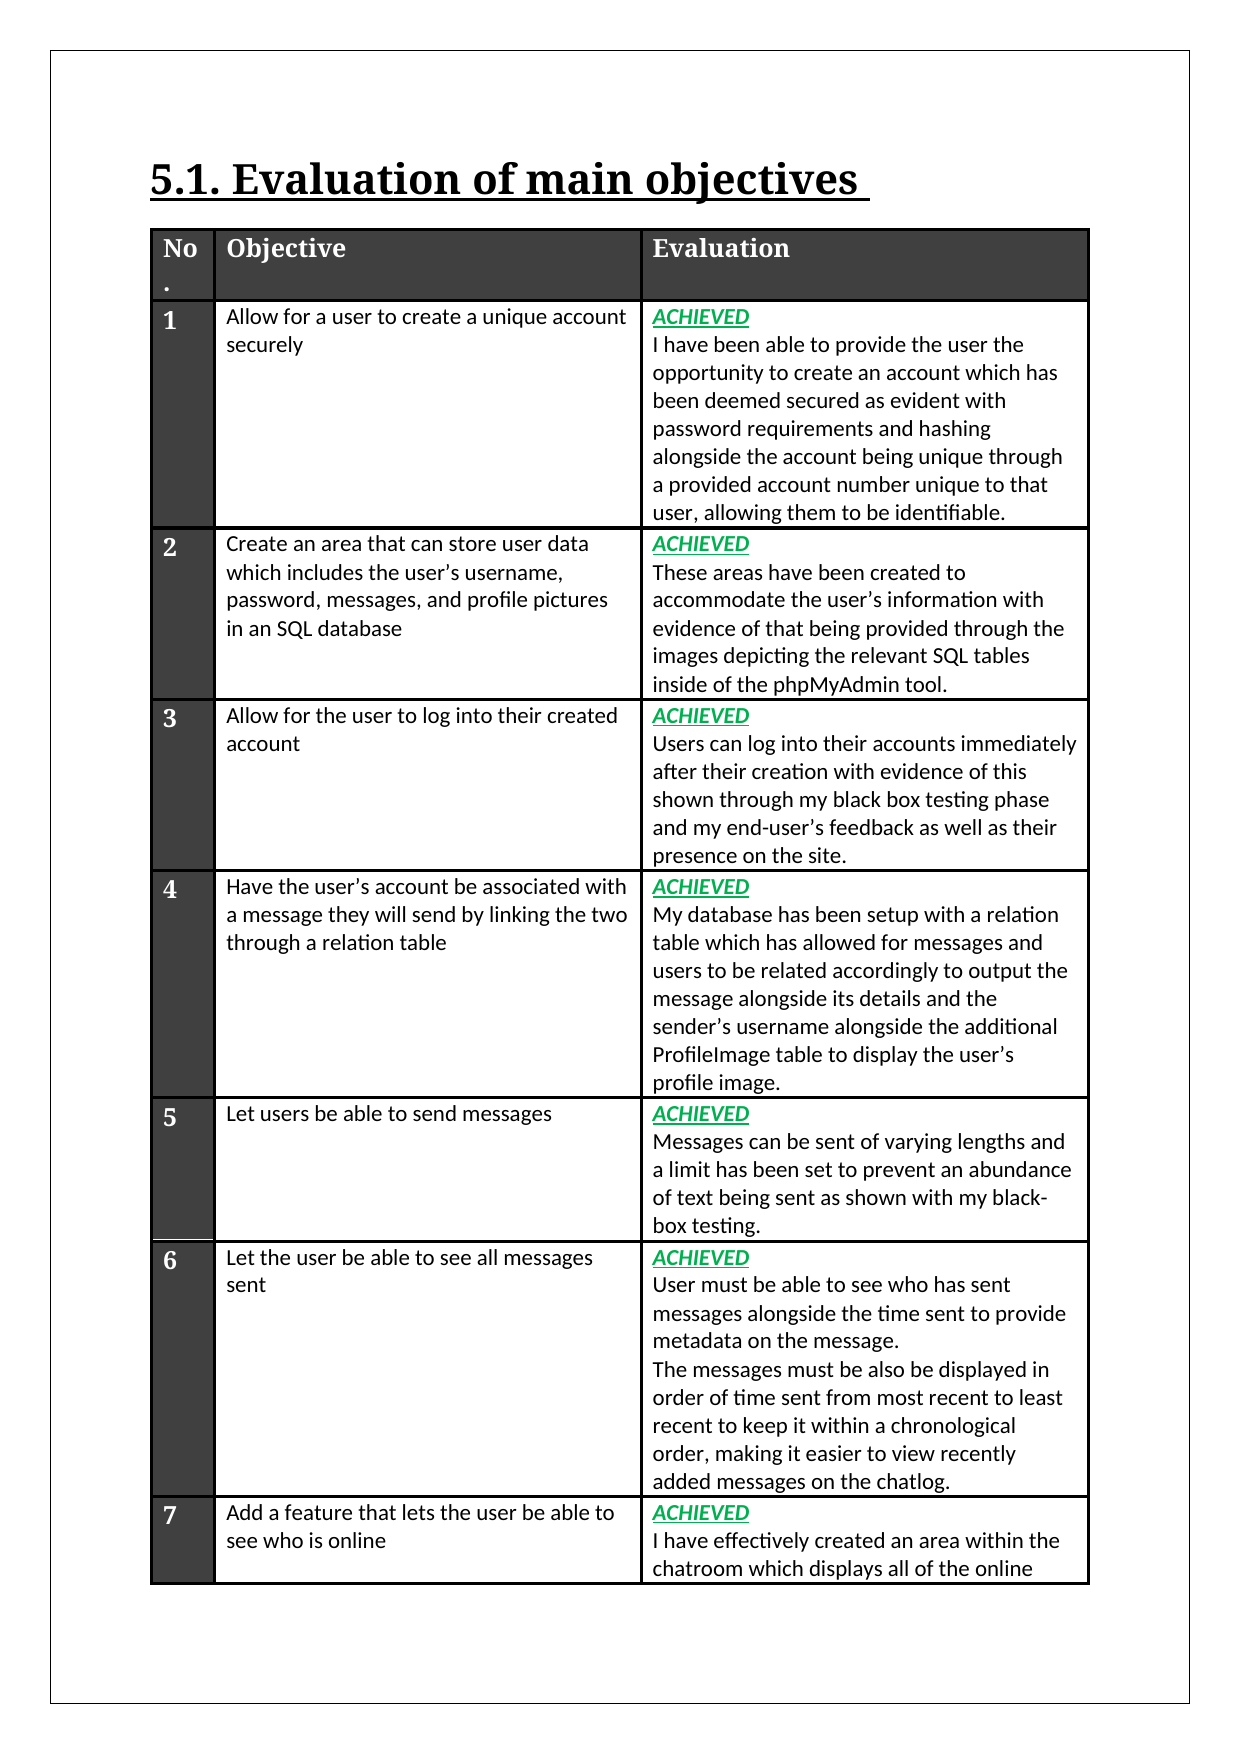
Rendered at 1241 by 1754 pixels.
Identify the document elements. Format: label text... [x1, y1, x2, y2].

table_header Evaluation [643, 231, 1087, 299]
table_cell Let the user be able to see all messages sent [216, 1243, 640, 1495]
table_cell 3 [153, 701, 213, 869]
table_cell Create an area that can store user data which includes the user’s username, password, messages, and profile pictures in an SQL database [216, 530, 640, 698]
table_cell ACHIEVED Users can log into their accounts immediately after their creation with evidence of this shown through my black box testing phase and my end-user’s feedback as well as their presence on the site. [643, 701, 1087, 869]
table_cell ACHIEVED User must be able to see who has sent messages alongside the time sent to provide metadata on the message. The messages must be also be displayed in order of time sent from most recent to least recent to keep it within a chronological order, making it easier to view recently added messages on the chatlog. [643, 1243, 1087, 1495]
table_cell 6 [153, 1243, 213, 1495]
table_cell ACHIEVED Messages can be sent of varying lengths and a limit has been set to prevent an abundance of text being sent as shown with my black-box testing. [643, 1099, 1087, 1239]
text 5.1. Evaluation of main objectives [150, 150, 1090, 207]
table_cell Let users be able to send messages [216, 1099, 640, 1239]
table_cell 4 [153, 872, 213, 1096]
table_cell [643, 1498, 1087, 1582]
table_header Objective [216, 231, 640, 299]
table_cell 7 [153, 1498, 213, 1582]
table_cell 1 [153, 302, 213, 526]
table_cell 5 [153, 1099, 213, 1239]
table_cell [216, 1498, 640, 1582]
table_cell Have the user’s account be associated with a message they will send by linking the two through a relation table [216, 872, 640, 1096]
table_cell ACHIEVED My database has been setup with a relation table which has allowed for messages and users to be related accordingly to output the message alongside its details and the sender’s username alongside the additional ProfileImage table to display the user’s profile image. [643, 872, 1087, 1096]
table_cell 2 [153, 530, 213, 698]
table_cell Allow for the user to log into their created account [216, 701, 640, 869]
table_cell ACHIEVED I have been able to provide the user the opportunity to create an account which has been deemed secured as evident with password requirements and hashing alongside the account being unique through a provided account number unique to that user, allowing them to be identifiable. [643, 302, 1087, 526]
table_cell ACHIEVED These areas have been created to accommodate the user’s information with evidence of that being provided through the images depicting the relevant SQL tables inside of the phpMyAdmin tool. [643, 530, 1087, 698]
table_header No. [153, 231, 213, 299]
table_cell Allow for a user to create a unique account securely [216, 302, 640, 526]
